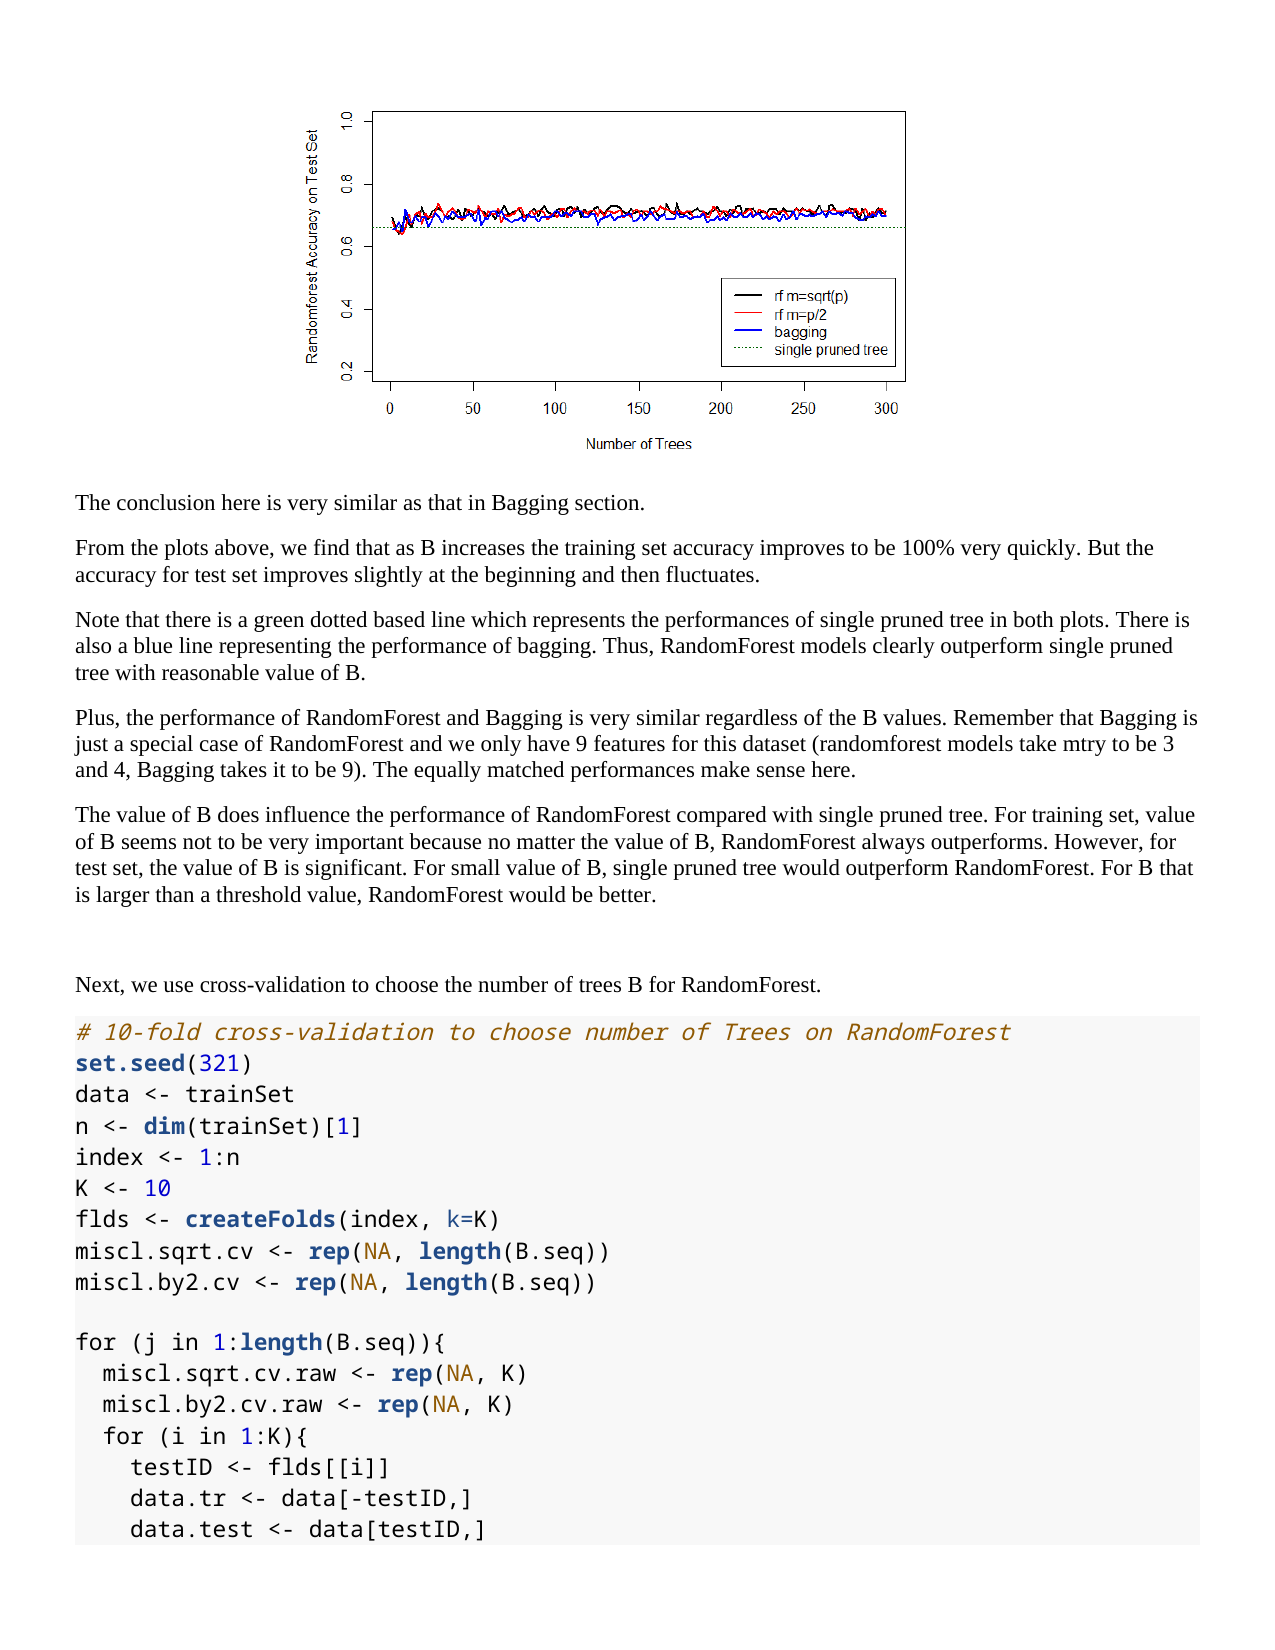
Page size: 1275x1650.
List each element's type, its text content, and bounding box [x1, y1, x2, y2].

text Note that there is a green dotted based line which represents the performances of single pruned tree in both plots. There is also a blue line representing the performance of bagging. Thus, RandomForest models clearly outperform single pruned tree with reasonable value of B. [75, 606, 1200, 685]
text From the plots above, we find that as B increases the training set accuracy improves to be 100% very quickly. But the accuracy for test set improves slightly at the beginning and then fluctuates. [75, 534, 1200, 587]
text Plus, the performance of RandomForest and Bagging is very similar regardless of the B values. Remember that Bagging is just a special case of RandomForest and we only have 9 features for this dataset (randomforest models take mtry to be 3 and 4, Bagging takes it to be 9). The equally matched performances make sense here. [75, 704, 1200, 783]
text Next, we use cross-validation to choose the number of trees B for RandomForest. [75, 971, 1200, 997]
text The value of B does influence the performance of RandomForest compared with single pruned tree. For training set, value of B seems not to be very important because no matter the value of B, RandomForest always outperforms. However, for test set, the value of B is significant. For small value of B, single pruned tree would outperform RandomForest. For B that is larger than a threshold value, RandomForest would be better. [75, 802, 1200, 907]
text The conclusion here is very similar as that in Bagging section. [75, 489, 1200, 516]
picture [300, 75, 942, 471]
